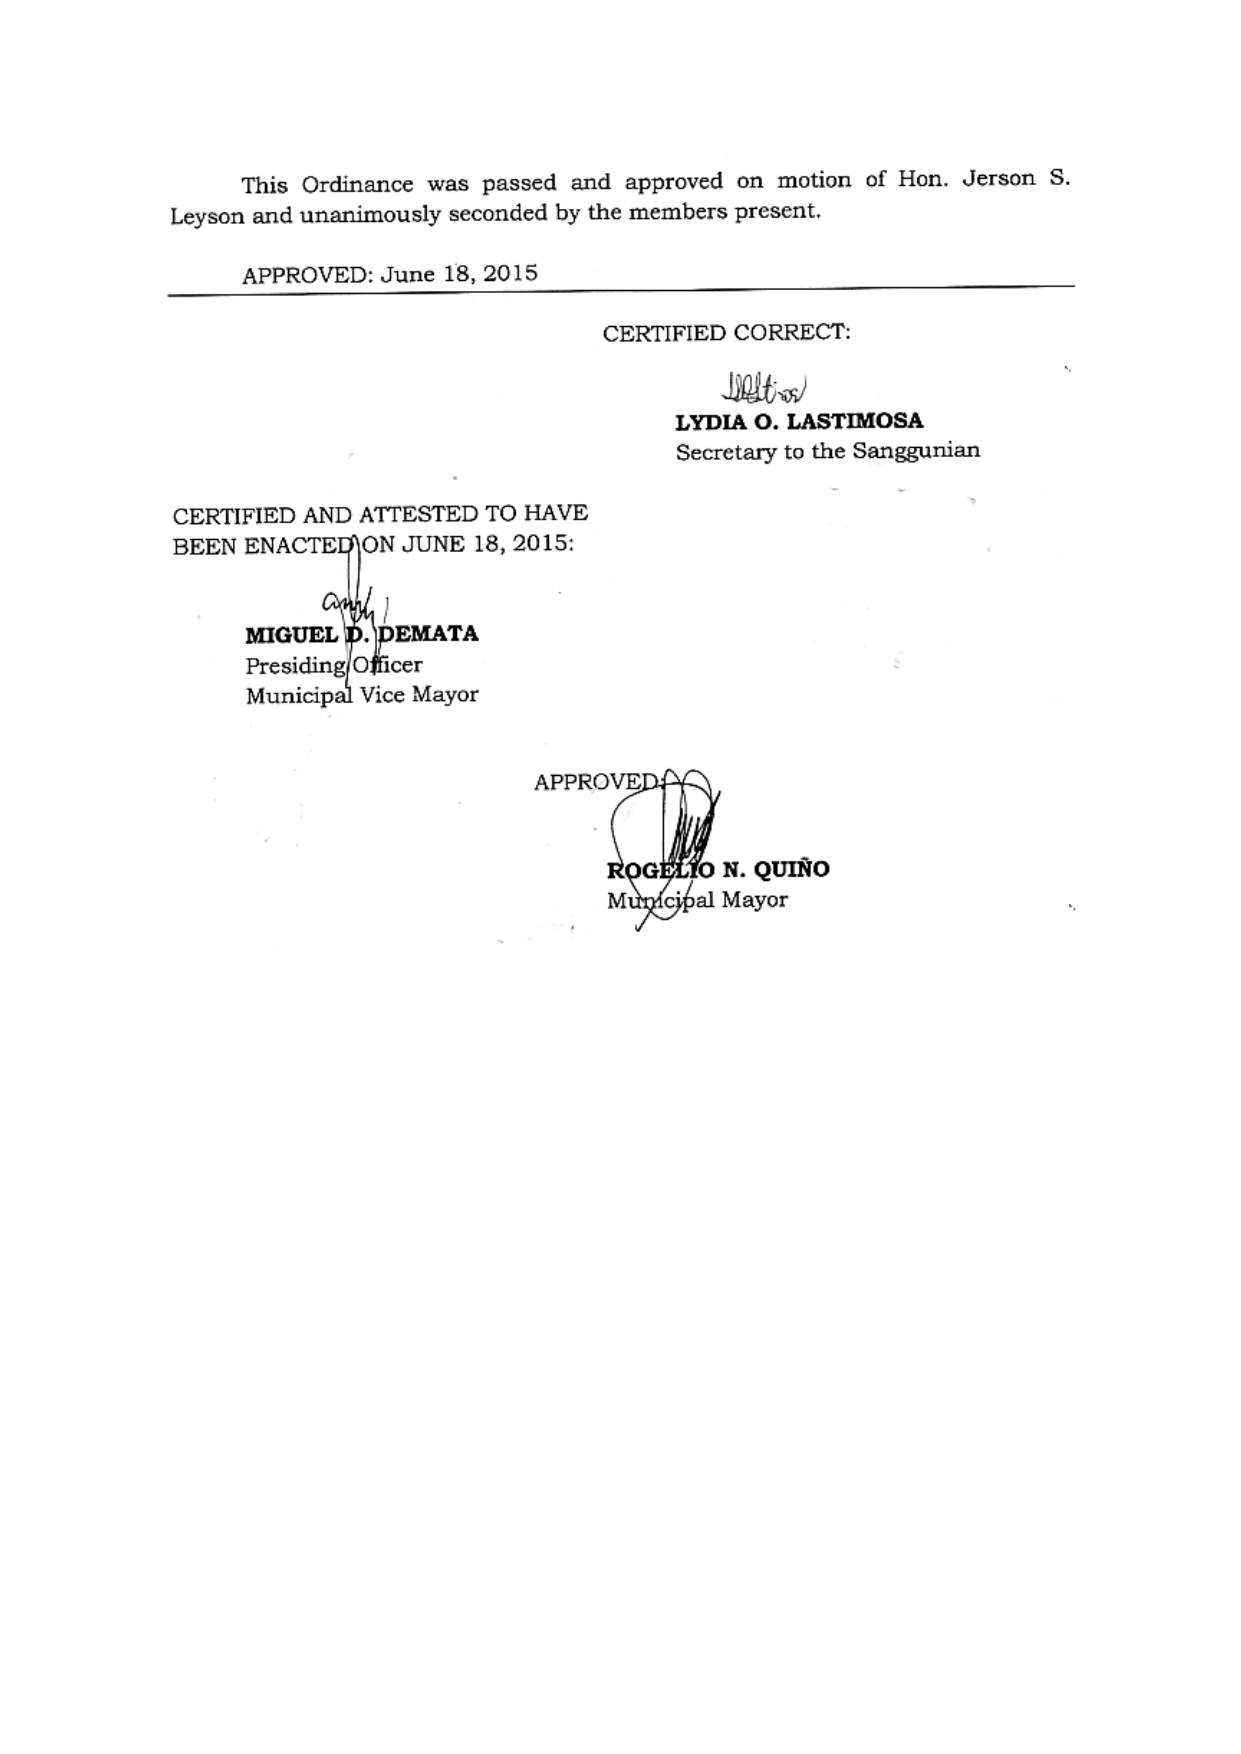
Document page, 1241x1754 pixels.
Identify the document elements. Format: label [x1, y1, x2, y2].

picture [150, 149, 1091, 952]
